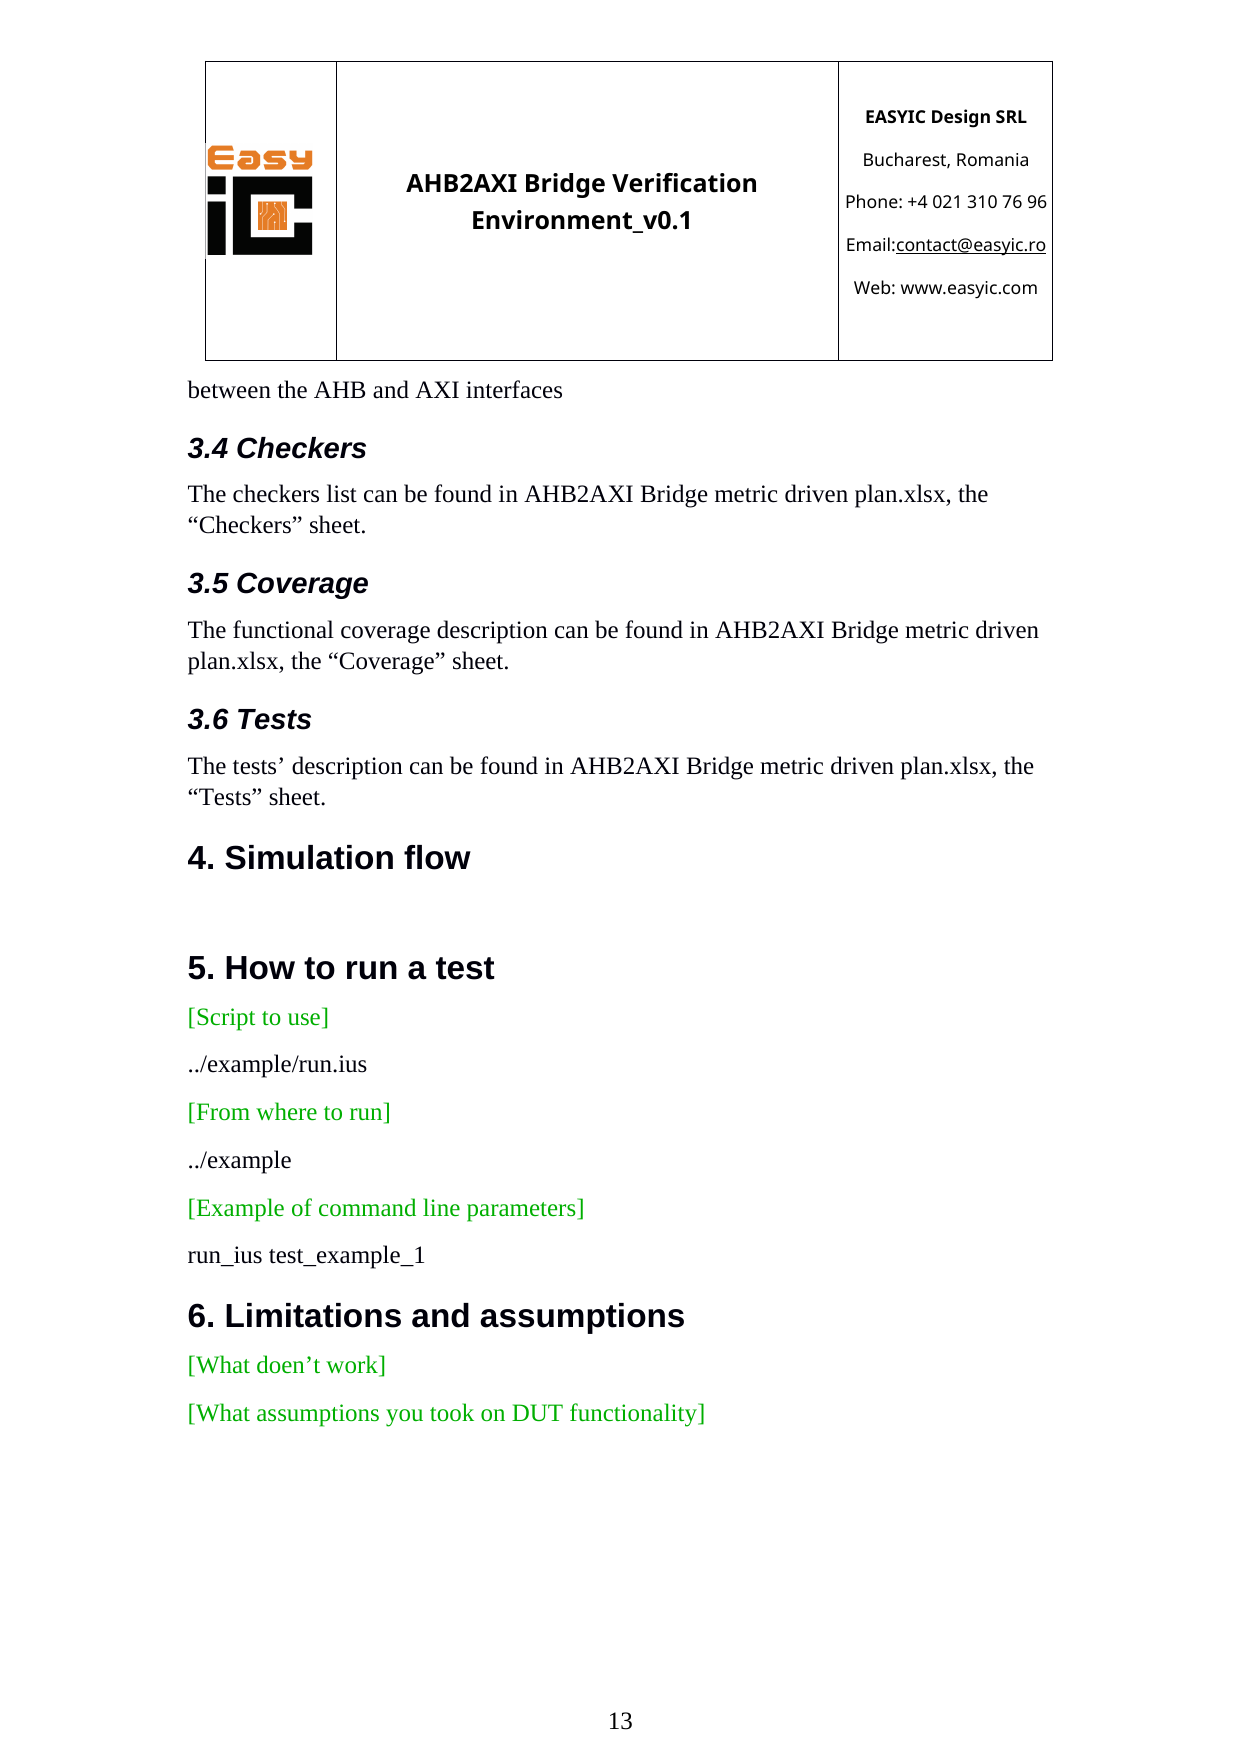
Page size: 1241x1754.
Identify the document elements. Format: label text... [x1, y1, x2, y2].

subtitle 3.6 Tests [187, 702, 1053, 736]
subtitle 4. Simulation flow [187, 838, 1053, 876]
text [What assumptions you took on DUT functionality] [187, 1398, 1053, 1427]
text [Script to use] [187, 1002, 1053, 1031]
text [From where to run] [187, 1097, 1053, 1126]
list run_ius test_example_1 [187, 1240, 1053, 1269]
text [Example of command line parameters] [187, 1193, 1053, 1221]
subtitle 3.5 Coverage [187, 566, 1053, 600]
picture [205, 143, 314, 259]
subtitle 5. How to run a test [187, 948, 1053, 986]
text [What doen’t work] [187, 1350, 1053, 1379]
text The checkers list can be found in AHB2AXI Bridge metric driven plan.xlsx, the “Checkers” sheet. [187, 479, 1053, 539]
text The functional coverage description can be found in AHB2AXI Bridge metric driven plan.xlsx, the “Coverage” sheet. [187, 615, 1053, 675]
list ../example/run.ius [187, 1049, 1053, 1078]
list ../example [187, 1145, 1053, 1174]
text The tests’ description can be found in AHB2AXI Bridge metric driven plan.xlsx, the “Tests” sheet. [187, 751, 1053, 811]
subtitle 3.4 Checkers [187, 431, 1053, 464]
subtitle 6. Limitations and assumptions [187, 1296, 1053, 1335]
